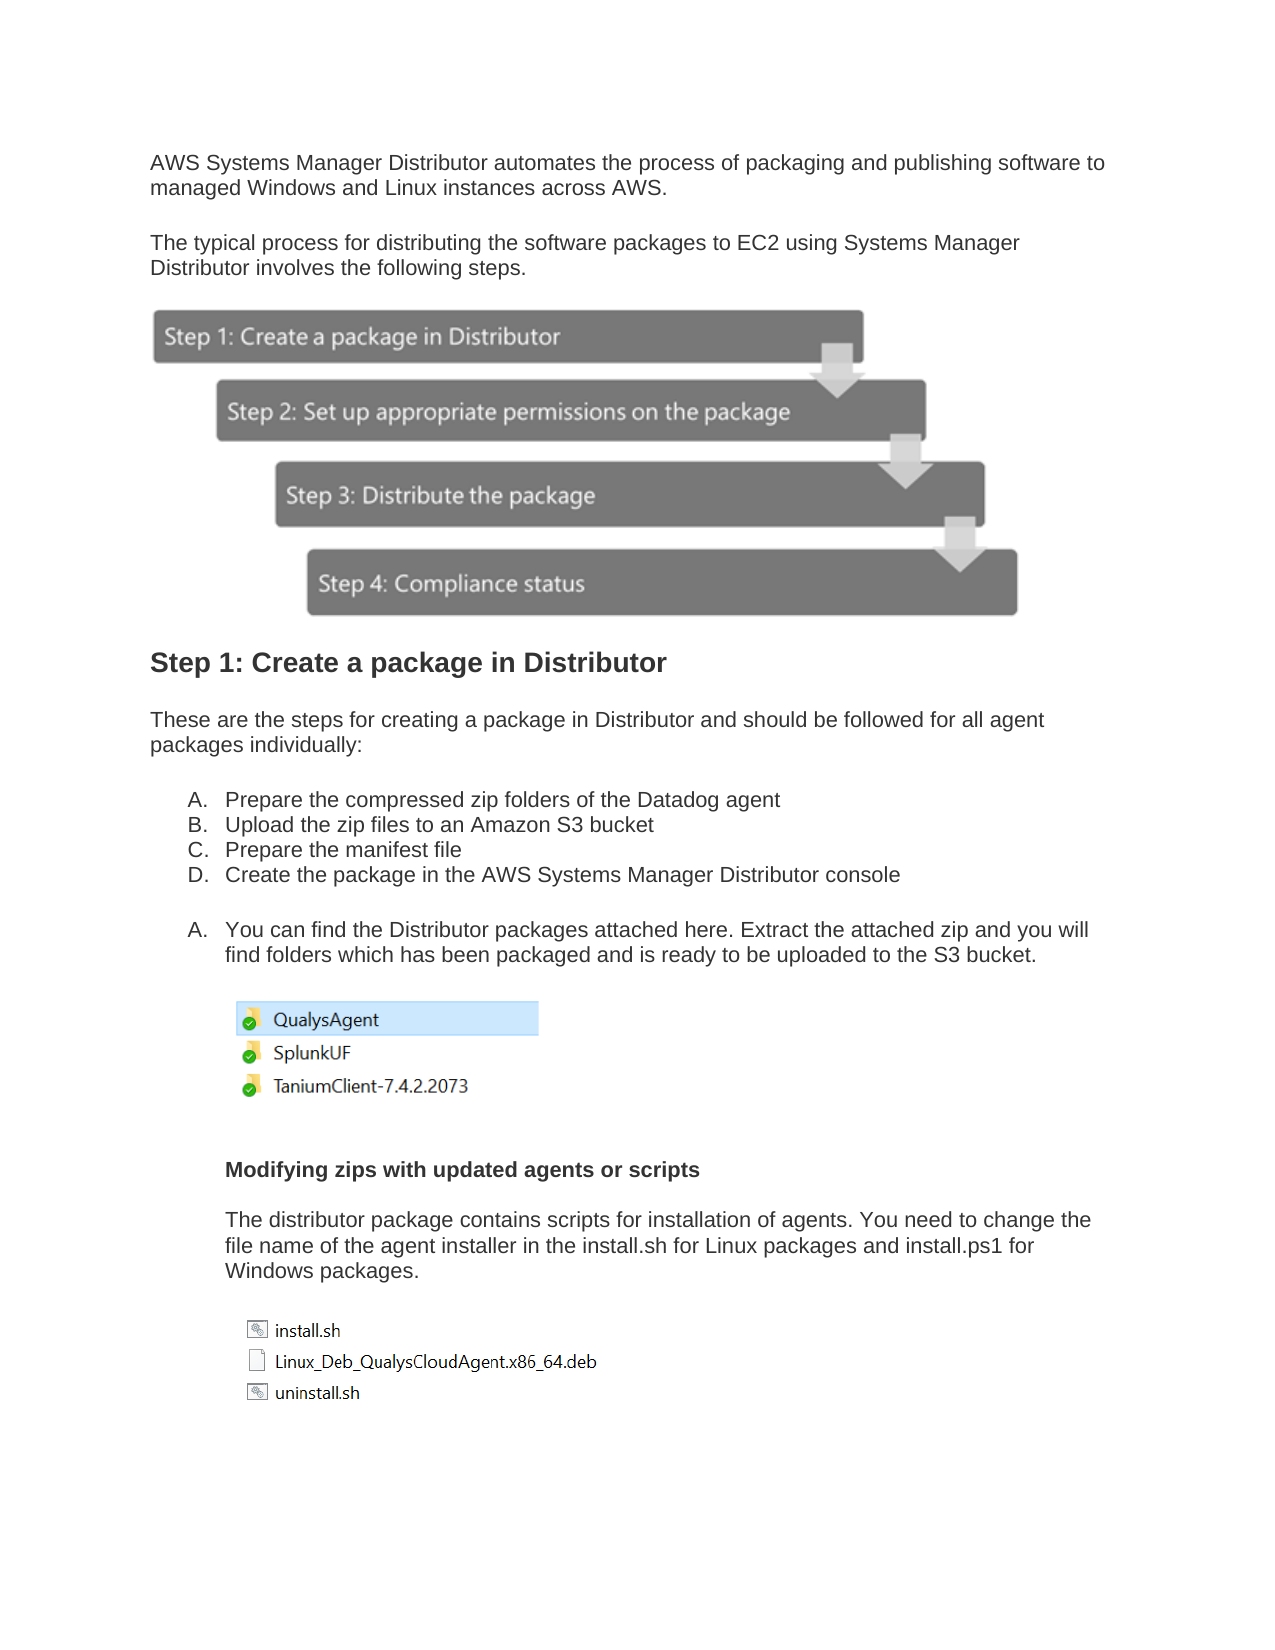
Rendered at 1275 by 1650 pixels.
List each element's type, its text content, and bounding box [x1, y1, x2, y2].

text These are the steps for creating a package in Distributor and should be followed for all agent packages individually: [150, 707, 1125, 758]
picture [225, 992, 539, 1132]
text Step 1: Create a package in Distributor [150, 646, 1125, 678]
text AWS Systems Manager Distributor automates the process of packaging and publishing software to managed Windows and Linux instances across AWS. [150, 150, 1125, 200]
picture [225, 1308, 606, 1429]
list Upload the zip files to an Amazon S3 bucket [187, 812, 1125, 837]
list Prepare the compressed zip folders of the Datadog agent [187, 787, 1125, 812]
list Prepare the manifest file [187, 837, 1125, 862]
list You can find the Distributor packages attached here. Extract the attached zip and you will find folders which has been packaged and is ready to be uploaded to the S3 bucket. [187, 917, 1125, 967]
picture [150, 309, 1019, 617]
text The typical process for distributing the software packages to EC2 using Systems Manager Distributor involves the following steps. [150, 229, 1125, 280]
list Create the package in the AWS Systems Manager Distributor console [187, 862, 1125, 888]
list The distributor package contains scripts for installation of agents. You need to change the file name of the agent installer in the install.sh for Linux packages and install.ps1 for Windows packages. [225, 1207, 1125, 1283]
list Modifying zips with updated agents or scripts [225, 1157, 1125, 1182]
